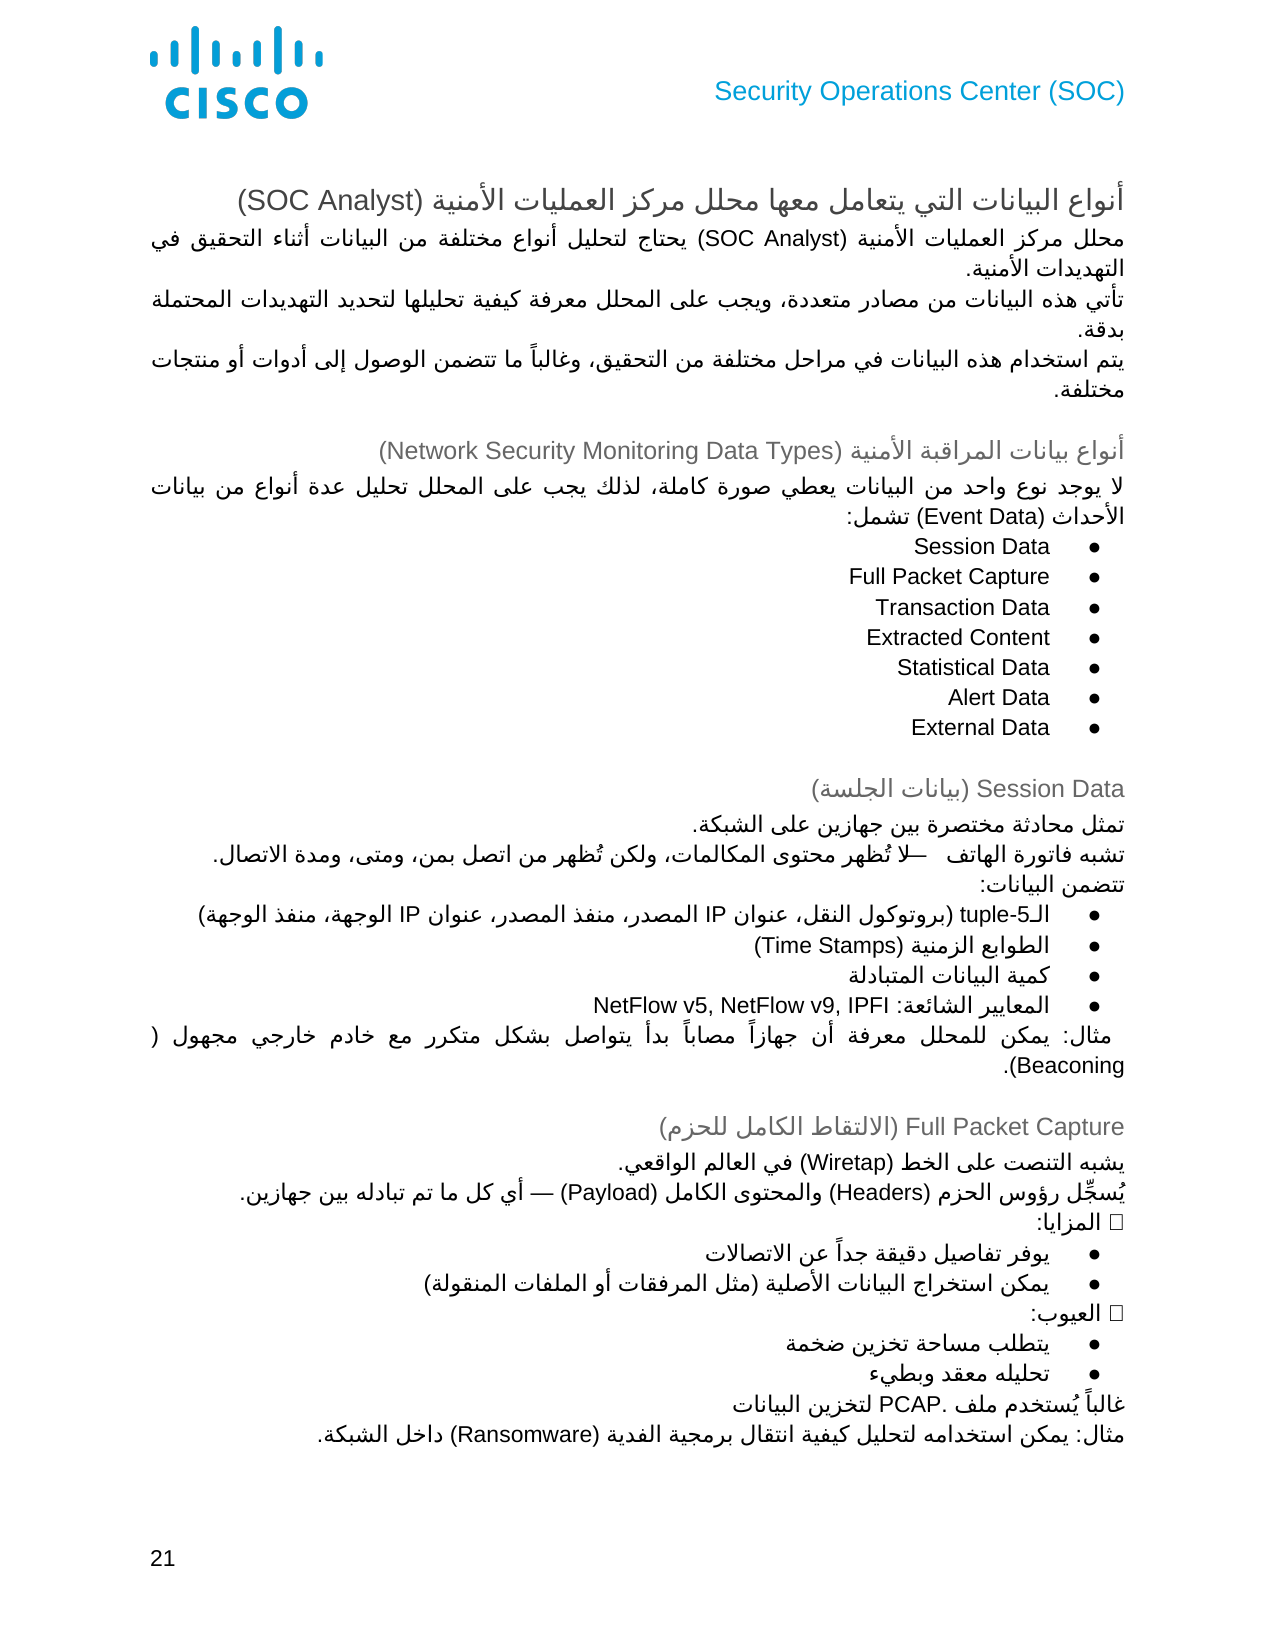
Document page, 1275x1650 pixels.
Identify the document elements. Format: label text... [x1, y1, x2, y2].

list المعايير الشائعة: NetFlow v5, NetFlow v9, IPFI [150, 992, 1087, 1018]
list Extracted Content [150, 624, 1087, 650]
text يُسجِّل رؤوس الحزم (Headers) والمحتوى الكامل (Payload) — أي كل ما تم تبادله بين جهازين. [150, 1179, 1125, 1206]
text يشبه التنصت على الخط (Wiretap) في العالم الواقعي. [150, 1149, 1125, 1175]
text 🔸 العيوب: [150, 1300, 1125, 1326]
text تتضمن البيانات: [150, 871, 1125, 898]
list Session Data [150, 533, 1087, 559]
subtitle أنواع البيانات التي يتعامل معها محلل مركز العمليات الأمنية (SOC Analyst) [150, 183, 1125, 217]
picture [150, 26, 323, 119]
list Alert Data [150, 684, 1087, 711]
list يوفر تفاصيل دقيقة جداً عن الاتصالات [150, 1239, 1087, 1266]
list Statistical Data [150, 654, 1087, 680]
text تشبه فاتورة الهاتف — لا تُظهر محتوى المكالمات، ولكن تُظهر من اتصل بمن، ومتى، ومدة الاتصال. [150, 841, 1125, 867]
list كمية البيانات المتبادلة [150, 962, 1087, 988]
list تحليله معقد وبطيء [150, 1360, 1087, 1387]
list Transaction Data [150, 593, 1087, 620]
subtitle أنواع بيانات المراقبة الأمنية (Network Security Monitoring Data Types) [150, 436, 1125, 464]
list الـ5-tuple (بروتوكول النقل، عنوان IP المصدر، منفذ المصدر، عنوان IP الوجهة، منفذ الوجهة) [150, 901, 1087, 928]
list يمكن استخراج البيانات الأصلية (مثل المرفقات أو الملفات المنقولة) [150, 1270, 1087, 1296]
list يتطلب مساحة تخزين ضخمة [150, 1330, 1087, 1357]
list External Data [150, 714, 1087, 741]
text محلل مركز العمليات الأمنية (SOC Analyst) يحتاج لتحليل أنواع مختلفة من البيانات أثناء التحقيق في التهديدات الأمنية. [150, 225, 1125, 282]
text لا يوجد نوع واحد من البيانات يعطي صورة كاملة، لذلك يجب على المحلل تحليل عدة أنواع من بيانات الأحداث (Event Data) تشمل: [150, 473, 1125, 529]
subtitle Full Packet Capture (الالتقاط الكامل للحزم) [150, 1112, 1125, 1141]
list Full Packet Capture [150, 563, 1087, 590]
text تأتي هذه البيانات من مصادر متعددة، ويجب على المحلل معرفة كيفية تحليلها لتحديد التهديدات المحتملة بدقة. [150, 286, 1125, 342]
subtitle Session Data (بيانات الجلسة) [150, 774, 1125, 802]
picture [284, 96, 299, 110]
text تمثل محادثة مختصرة بين جهازين على الشبكة. [150, 811, 1125, 837]
text يتم استخدام هذه البيانات في مراحل مختلفة من التحقيق، وغالباً ما تتضمن الوصول إلى أدوات أو منتجات مختلفة. [150, 346, 1125, 403]
text مثال: يمكن للمحلل معرفة أن جهازاً مصاباً بدأ يتواصل بشكل متكرر مع خادم خارجي مجهول (Beaconing). [150, 1022, 1125, 1079]
text مثال: يمكن استخدامه لتحليل كيفية انتقال برمجية الفدية (Ransomware) داخل الشبكة. [150, 1421, 1125, 1447]
text غالباً يُستخدم ملف .PCAP لتخزين البيانات [150, 1391, 1125, 1417]
text 🔸 المزايا: [150, 1209, 1125, 1236]
list الطوابع الزمنية (Time Stamps) [150, 932, 1087, 958]
